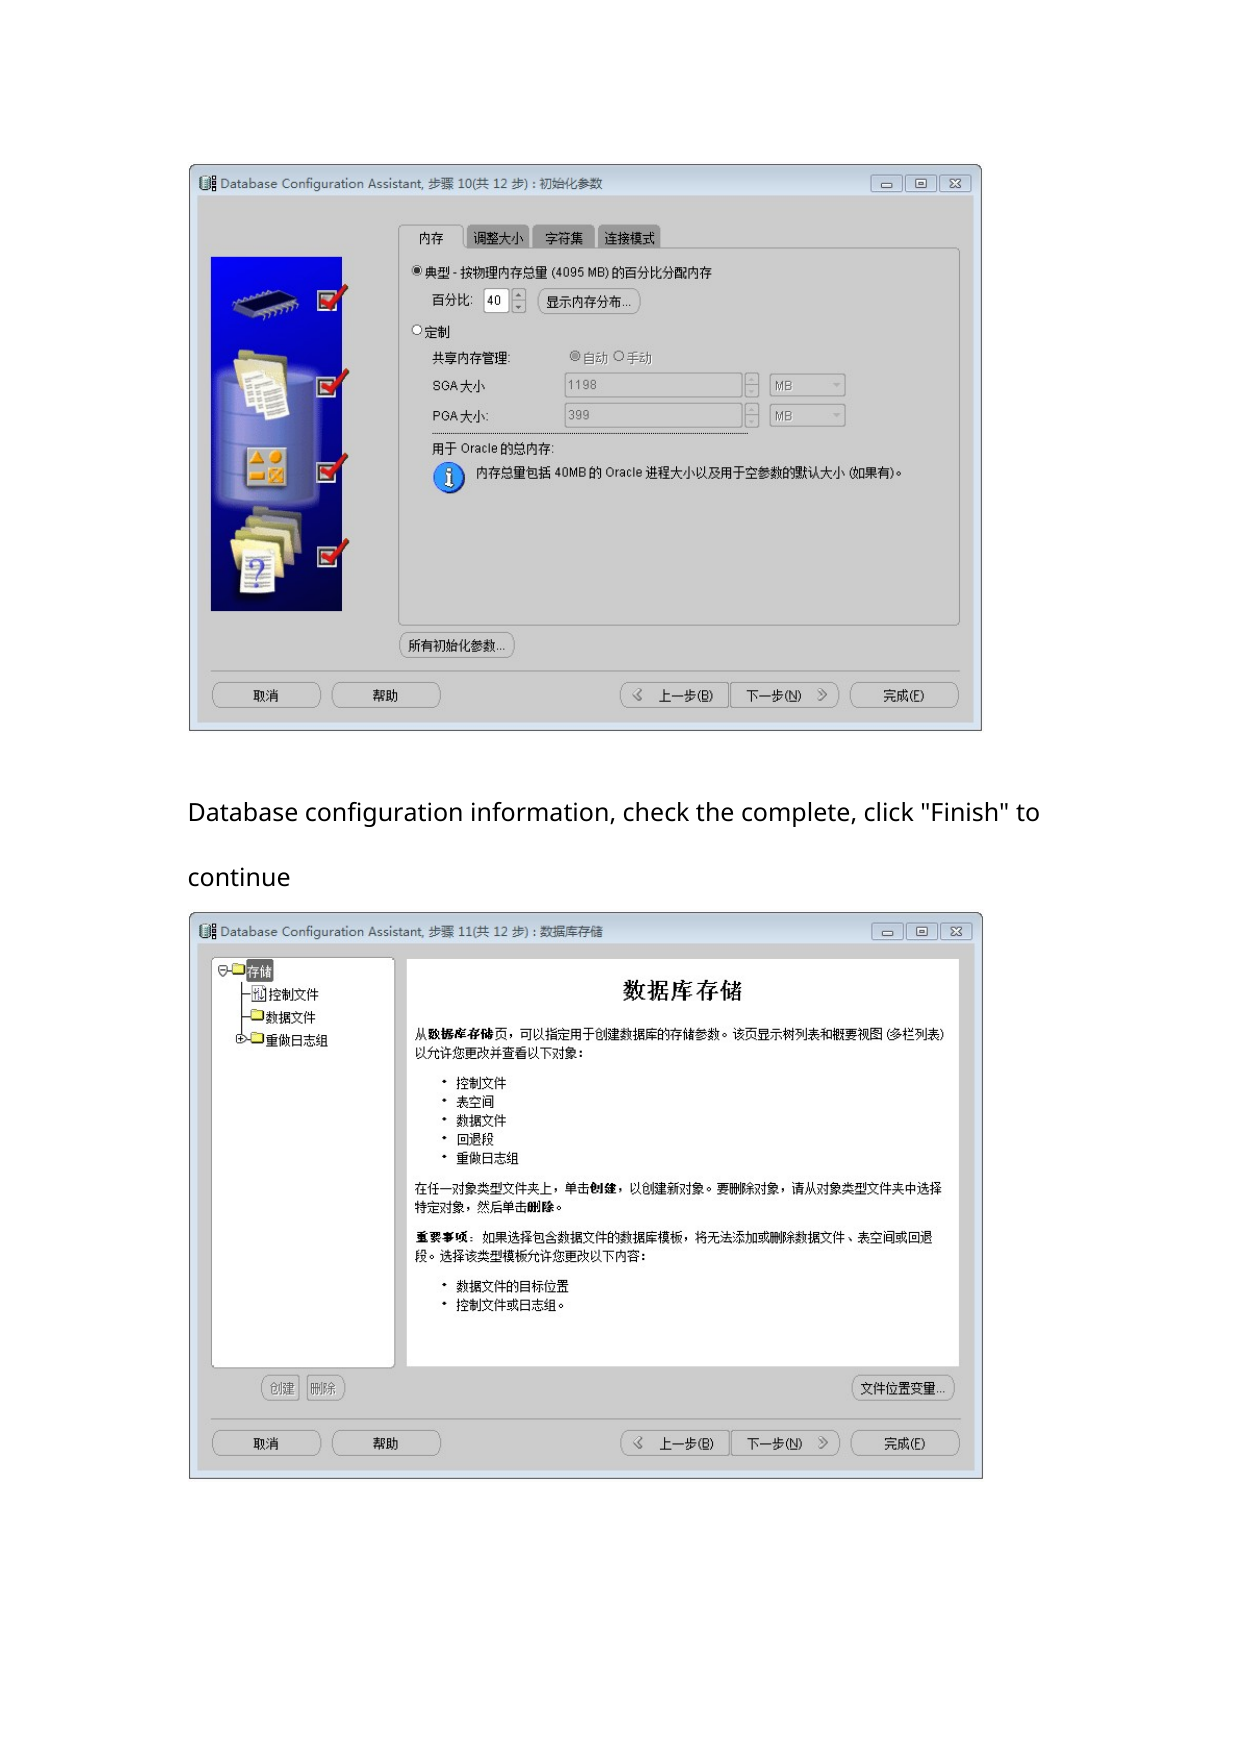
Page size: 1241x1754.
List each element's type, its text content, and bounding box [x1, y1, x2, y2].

picture [187, 162, 985, 733]
picture [187, 909, 985, 1482]
text Database configuration information, check the complete, click "Finish" to continue [187, 779, 1125, 909]
